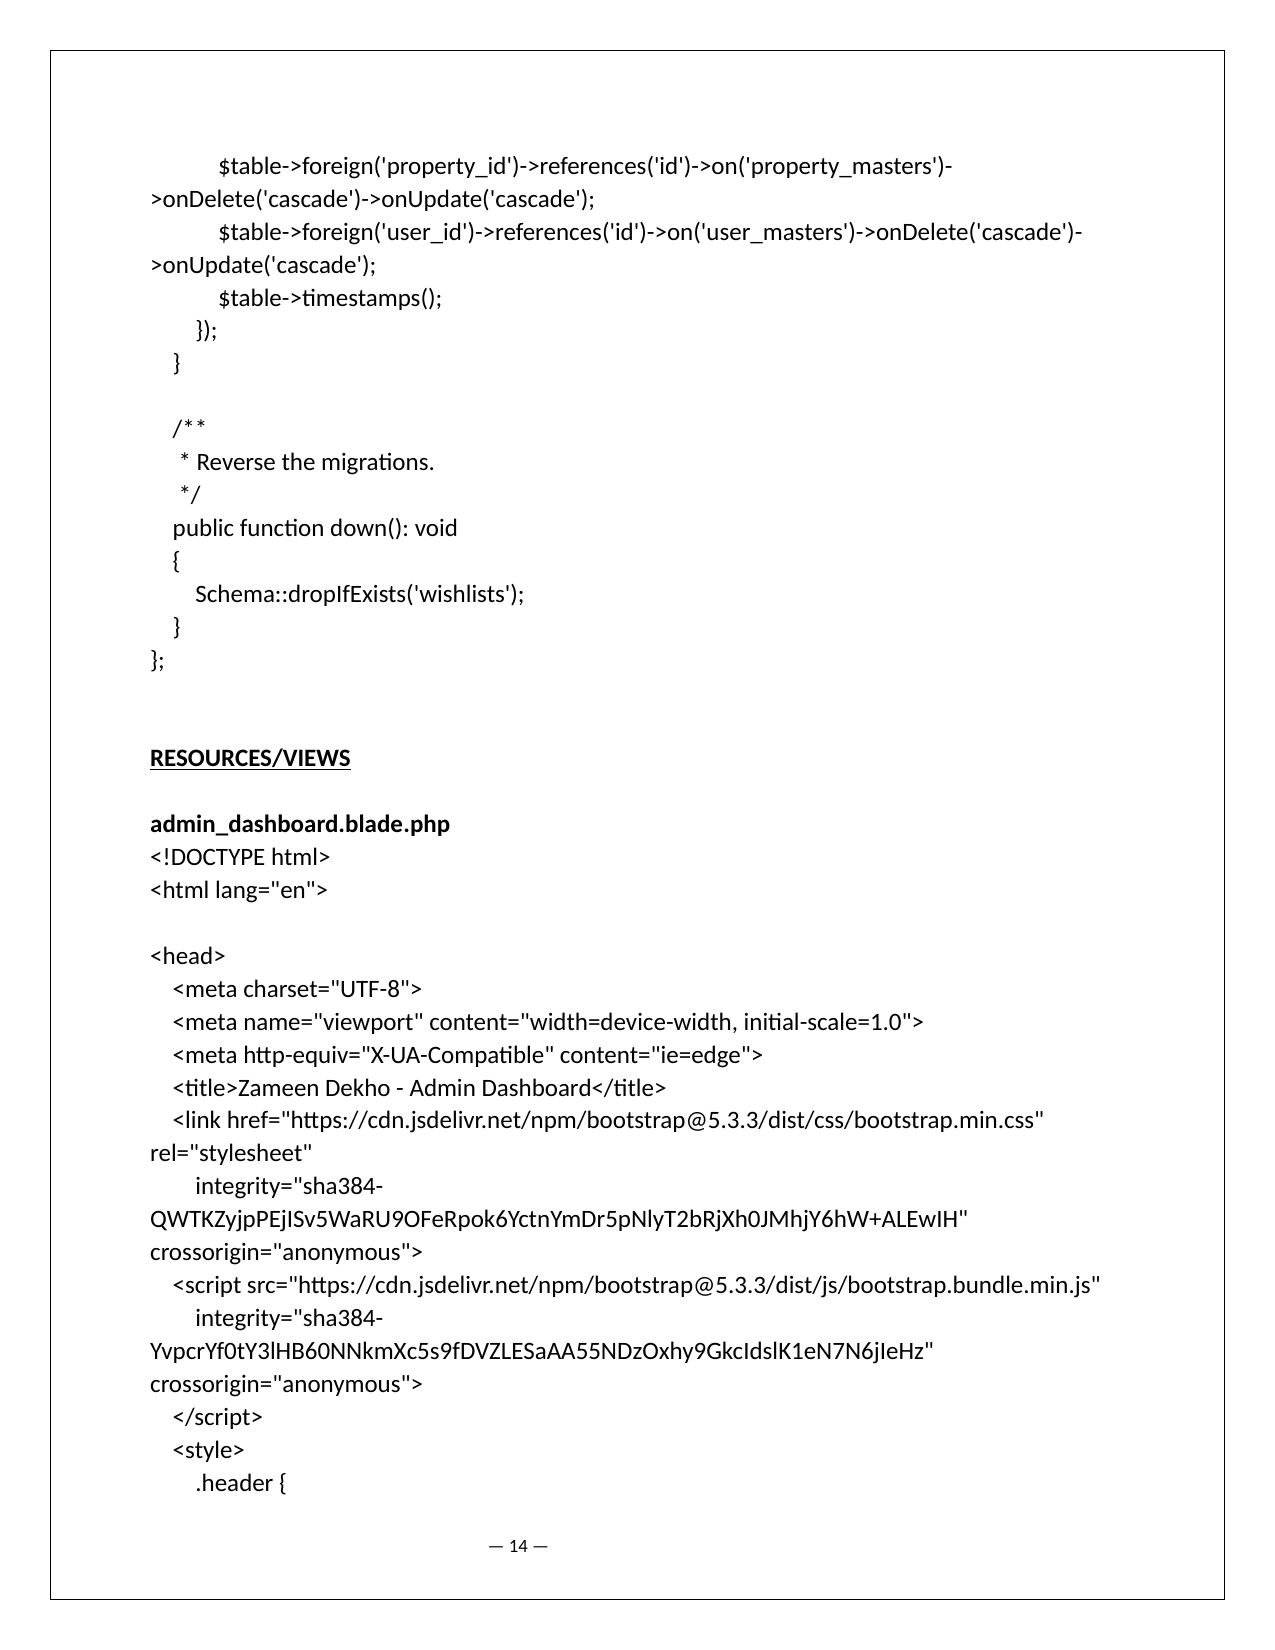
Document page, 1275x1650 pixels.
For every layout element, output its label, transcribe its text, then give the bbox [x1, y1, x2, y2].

list }; [150, 644, 1125, 674]
list * Reverse the migrations. [150, 446, 1125, 477]
list admin_dashboard.blade.php [150, 808, 1125, 839]
list <title>Zameen Dekho - Admin Dashboard</title> [150, 1072, 1125, 1102]
list } [150, 611, 1125, 641]
list integrity="sha384-YvpcrYf0tY3lHB60NNkmXc5s9fDVZLESaAA55NDzOxhy9GkcIdslK1eN7N6jIeHz" crossorigin="anonymous"> [150, 1302, 1125, 1398]
list <link href="https://cdn.jsdelivr.net/npm/bootstrap@5.3.3/dist/css/bootstrap.min.css" rel="stylesheet" [150, 1104, 1125, 1168]
list $table->foreign('user_id')->references('id')->on('user_masters')->onDelete('cascade')->onUpdate('cascade'); [150, 216, 1125, 279]
list $table->timestamps(); [150, 282, 1125, 312]
list integrity="sha384-QWTKZyjpPEjISv5WaRU9OFeRpok6YctnYmDr5pNlyT2bRjXh0JMhjY6hW+ALEwIH" crossorigin="anonymous"> [150, 1170, 1125, 1267]
list <meta name="viewport" content="width=device-width, initial-scale=1.0"> [150, 1006, 1125, 1036]
list } [150, 347, 1125, 378]
list <!DOCTYPE html> [150, 841, 1125, 872]
list .header { [150, 1467, 1125, 1497]
list <head> [150, 940, 1125, 971]
list <style> [150, 1434, 1125, 1464]
list <meta charset="UTF-8"> [150, 973, 1125, 1003]
list RESOURCES/VIEWS [150, 742, 1125, 773]
list }); [150, 314, 1125, 345]
list <html lang="en"> [150, 874, 1125, 905]
list { [150, 545, 1125, 576]
list */ [150, 479, 1125, 510]
list $table->foreign('property_id')->references('id')->on('property_masters')->onDelete('cascade')->onUpdate('cascade'); [150, 150, 1125, 213]
list public function down(): void [150, 512, 1125, 543]
list Schema::dropIfExists('wishlists'); [150, 578, 1125, 608]
list /** [150, 413, 1125, 444]
list <script src="https://cdn.jsdelivr.net/npm/bootstrap@5.3.3/dist/js/bootstrap.bundle.min.js" [150, 1269, 1125, 1300]
list </script> [150, 1401, 1125, 1431]
list <meta http-equiv="X-UA-Compatible" content="ie=edge"> [150, 1039, 1125, 1069]
